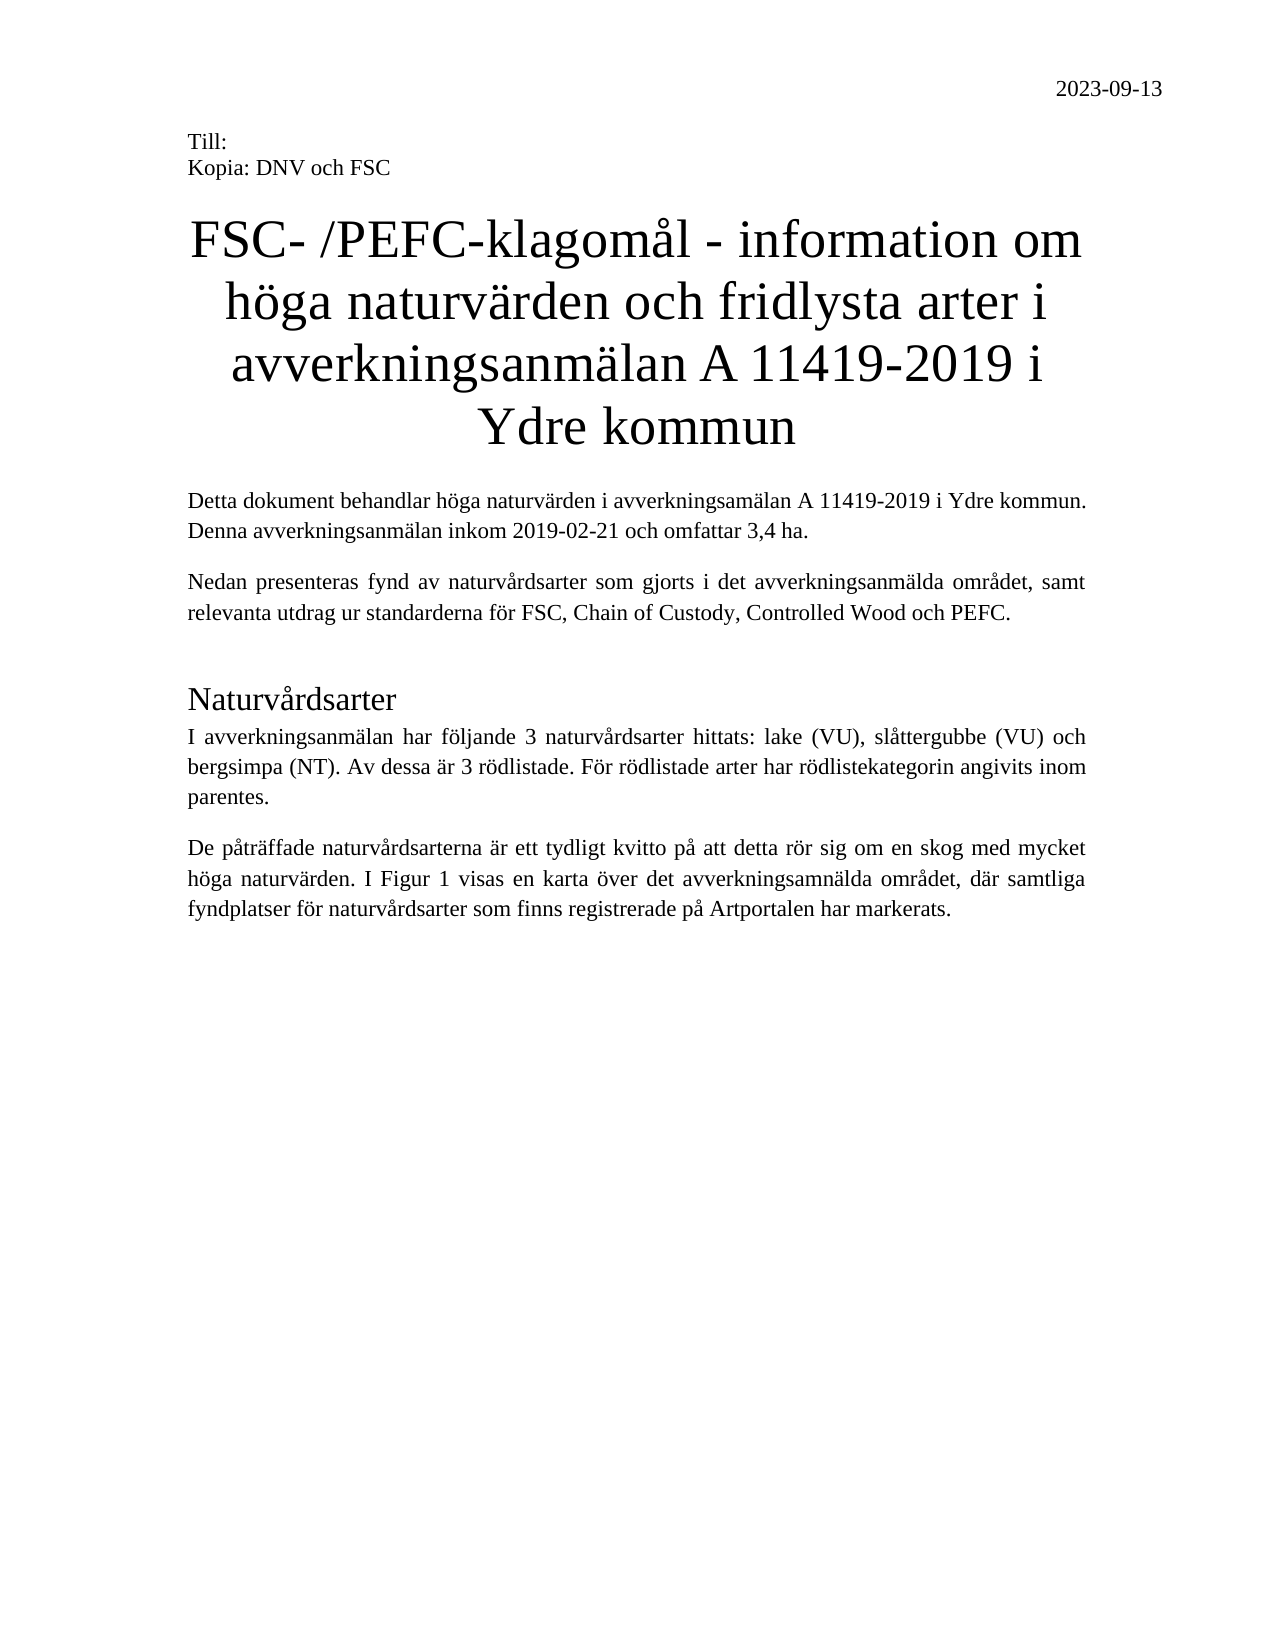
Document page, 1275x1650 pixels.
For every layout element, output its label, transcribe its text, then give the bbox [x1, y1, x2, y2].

text De påträffade naturvårdsarterna är ett tydligt kvitto på att detta rör sig om en skog med mycket höga naturvärden. I Figur 1 visas en karta över det avverkningsamnälda området, där samtliga fyndplatser för naturvårdsarter som finns registrerade på Artportalen har markerats. [187, 834, 1087, 921]
subtitle Naturvårdsarter [187, 679, 1087, 717]
text Detta dokument behandlar höga naturvärden i avverkningsamälan A 11419-2019 i Ydre kommun. Denna avverkningsanmälan inkom 2019-02-21 och omfattar 3,4 ha. [187, 487, 1087, 544]
text Nedan presenteras fynd av naturvårdsarter som gjorts i det avverkningsanmälda området, samt relevanta utdrag ur standarderna för FSC, Chain of Custody, Controlled Wood och PEFC. [187, 568, 1087, 625]
text I avverkningsanmälan har följande 3 naturvårdsarter hittats: lake (VU), slåttergubbe (VU) och bergsimpa (NT). Av dessa är 3 rödlistade. För rödlistade arter har rödlistekategorin angivits inom parentes. [187, 723, 1087, 810]
title FSC- /PEFC-klagomål - information om höga naturvärden och fridlysta arter i avverkningsanmälan A 11419-2019 i Ydre kommun [187, 207, 1087, 456]
